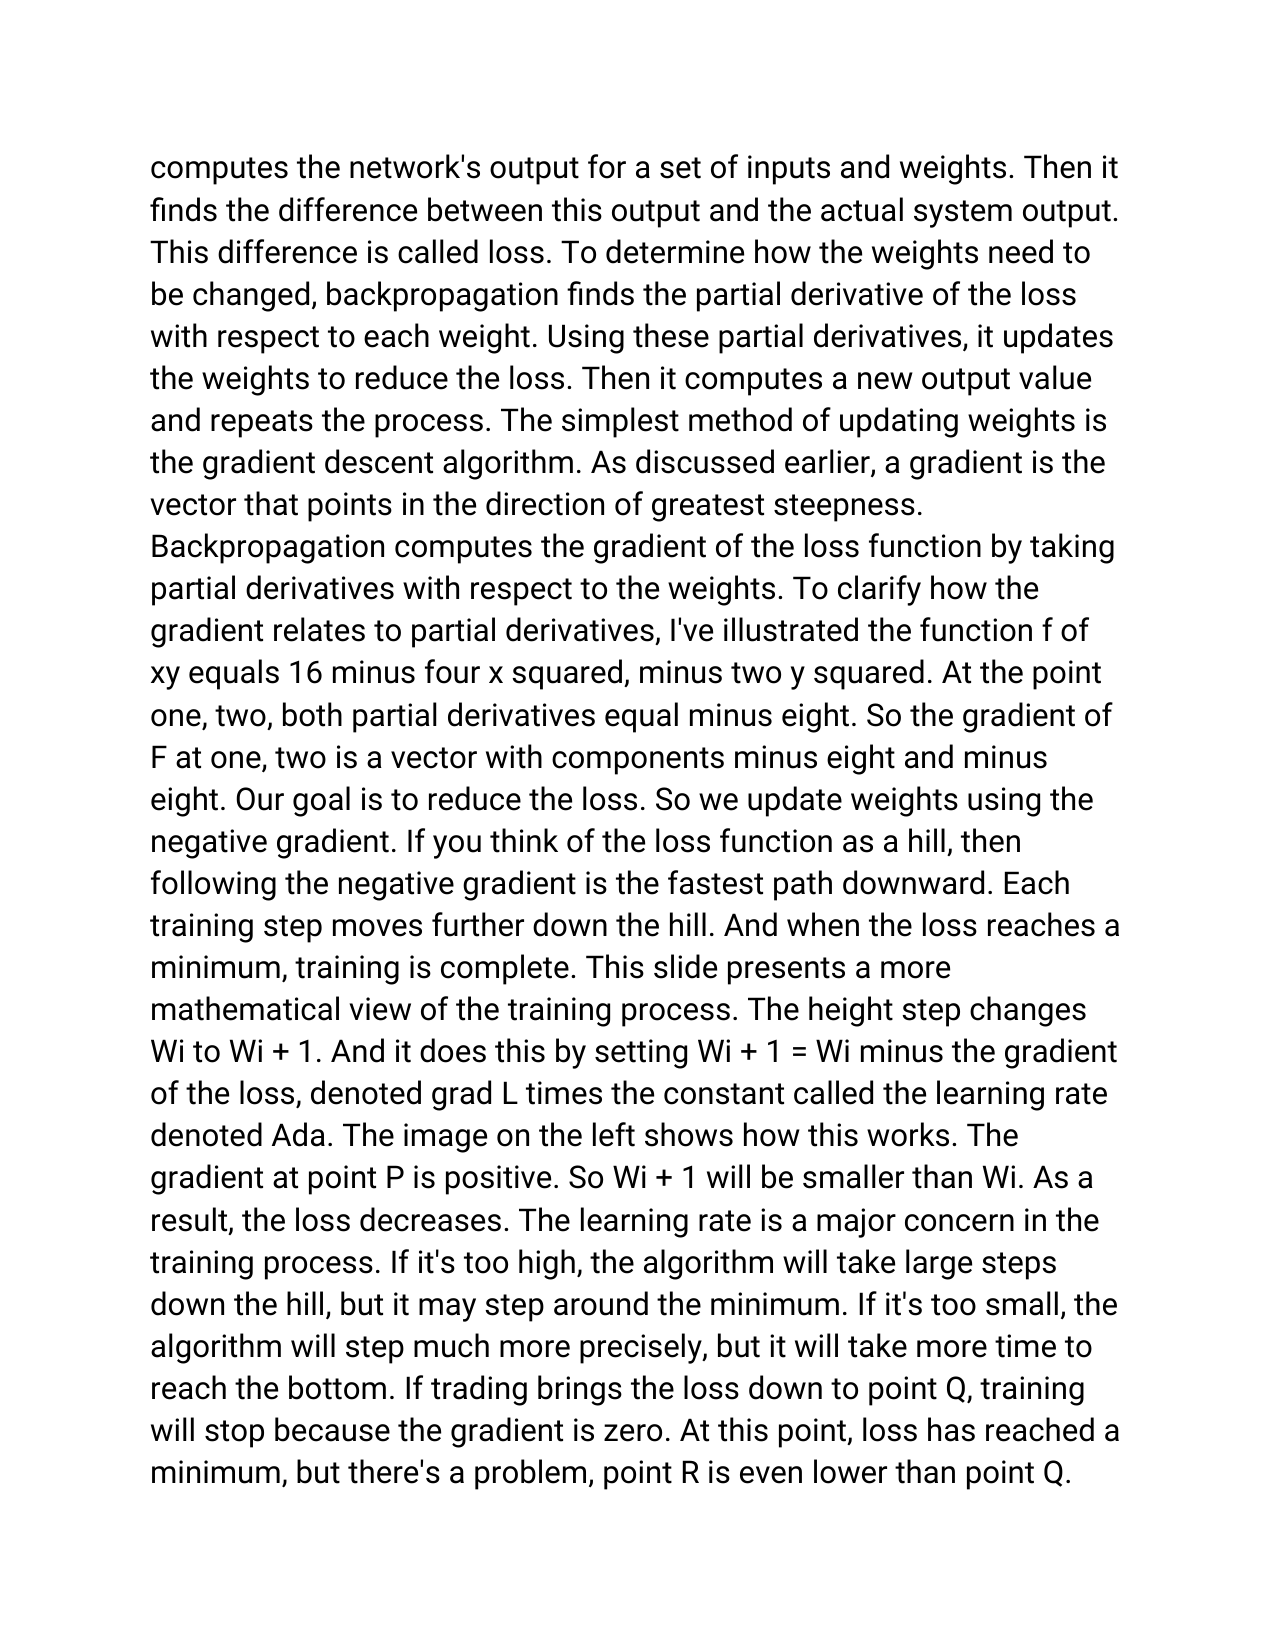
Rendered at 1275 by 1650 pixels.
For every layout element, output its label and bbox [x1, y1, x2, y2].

text [150, 150, 1125, 1491]
